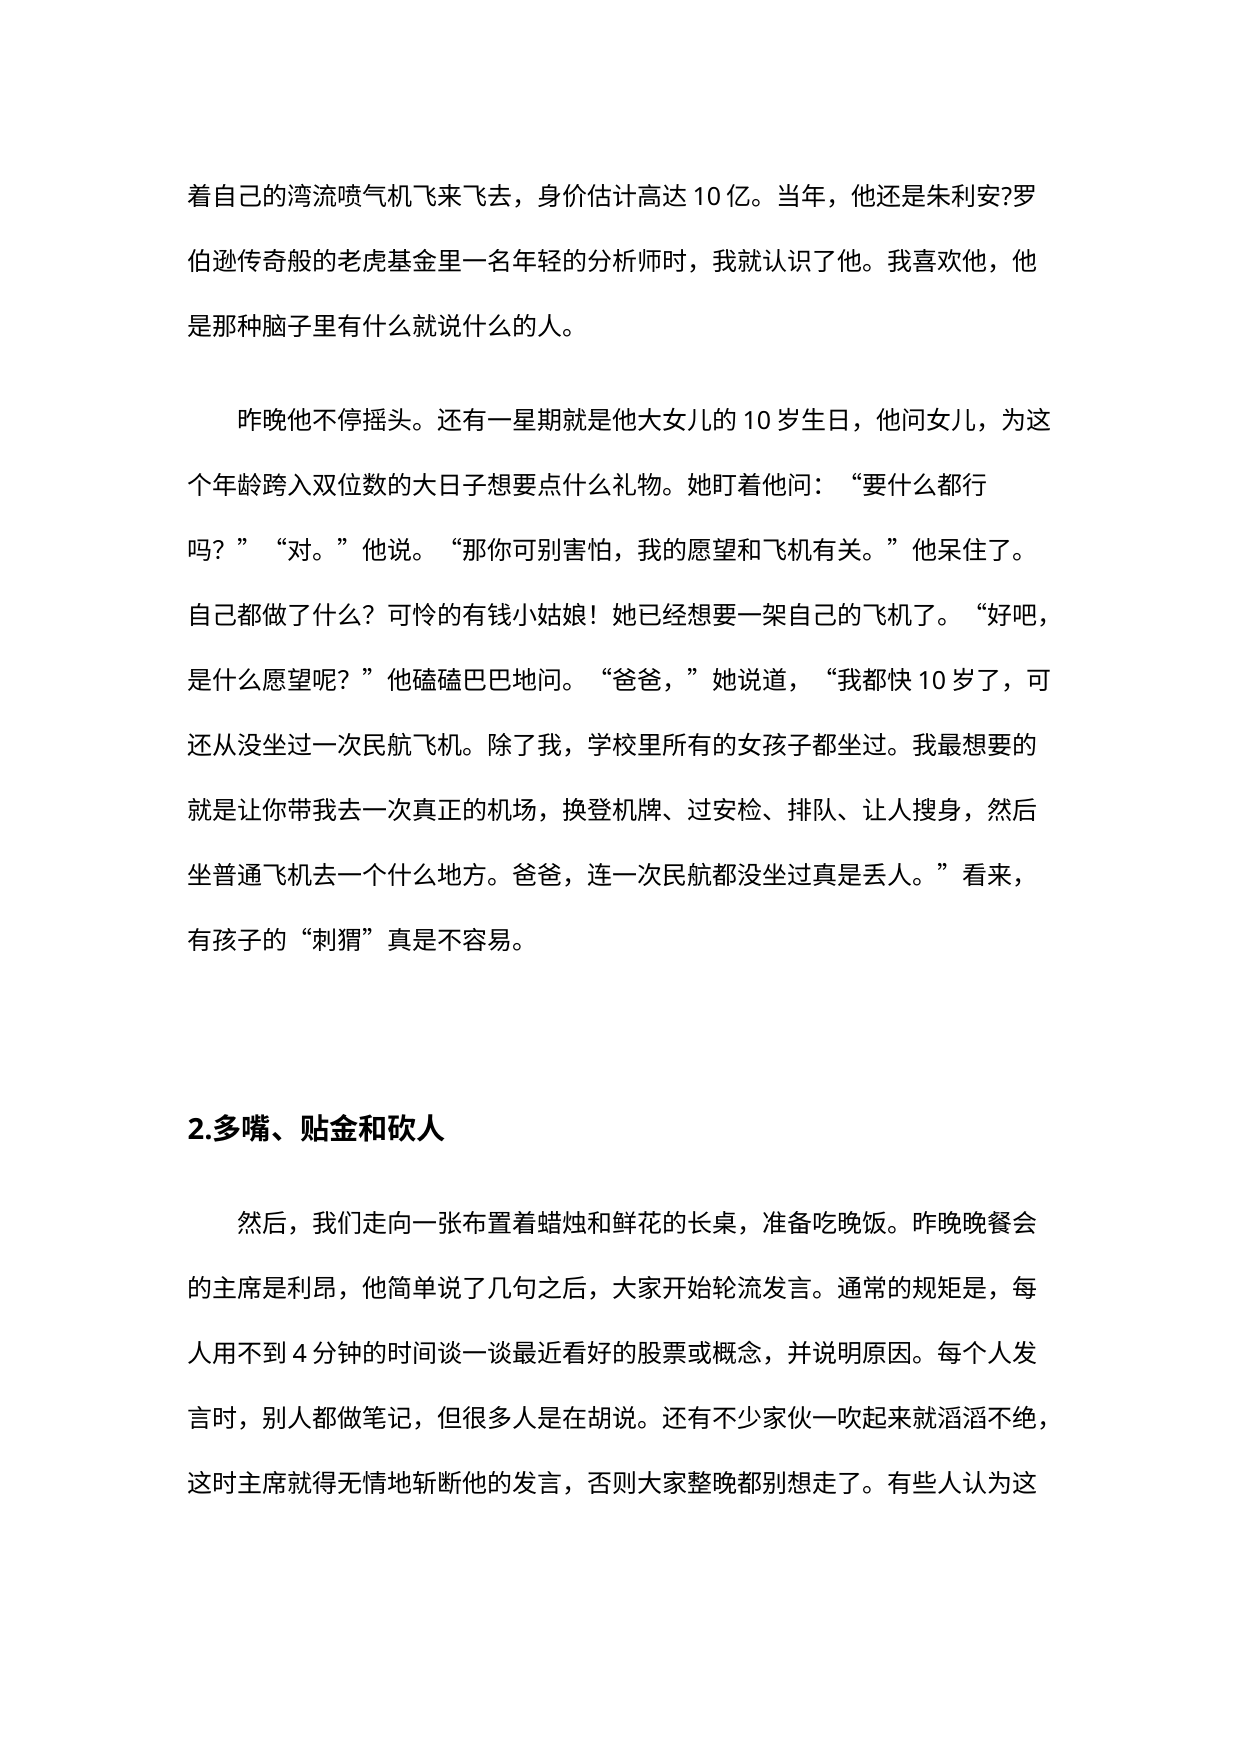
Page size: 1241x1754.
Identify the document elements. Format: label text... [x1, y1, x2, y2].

text 2.多嘴、贴金和砍人 [187, 1094, 1053, 1159]
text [187, 162, 1053, 357]
text 昨晚他不停摇头。还有一星期就是他大女儿的10岁生日，他问女儿，为这个年龄跨入双位数的大日子想要点什么礼物。她盯着他问：“要什么都行吗？”“对。”他说。“那你可别害怕，我的愿望和飞机有关。”他呆住了。自己都做了什么？可怜的有钱小姑娘！她已经想要一架自己的飞机了。“好吧，是什么愿望呢？”他磕磕巴巴地问。“爸爸，”她说道，“我都快10岁了，可还从没坐过一次民航飞机。除了我，学校里所有的女孩子都坐过。我最想要的就是让你带我去一次真正的机场，换登机牌、过安检、排队、让人搜身，然后坐普通飞机去一个什么地方。爸爸，连一次民航都没坐过真是丢人。”看来，有孩子的“刺猬”真是不容易。 [187, 386, 1053, 971]
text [187, 1189, 1053, 1514]
